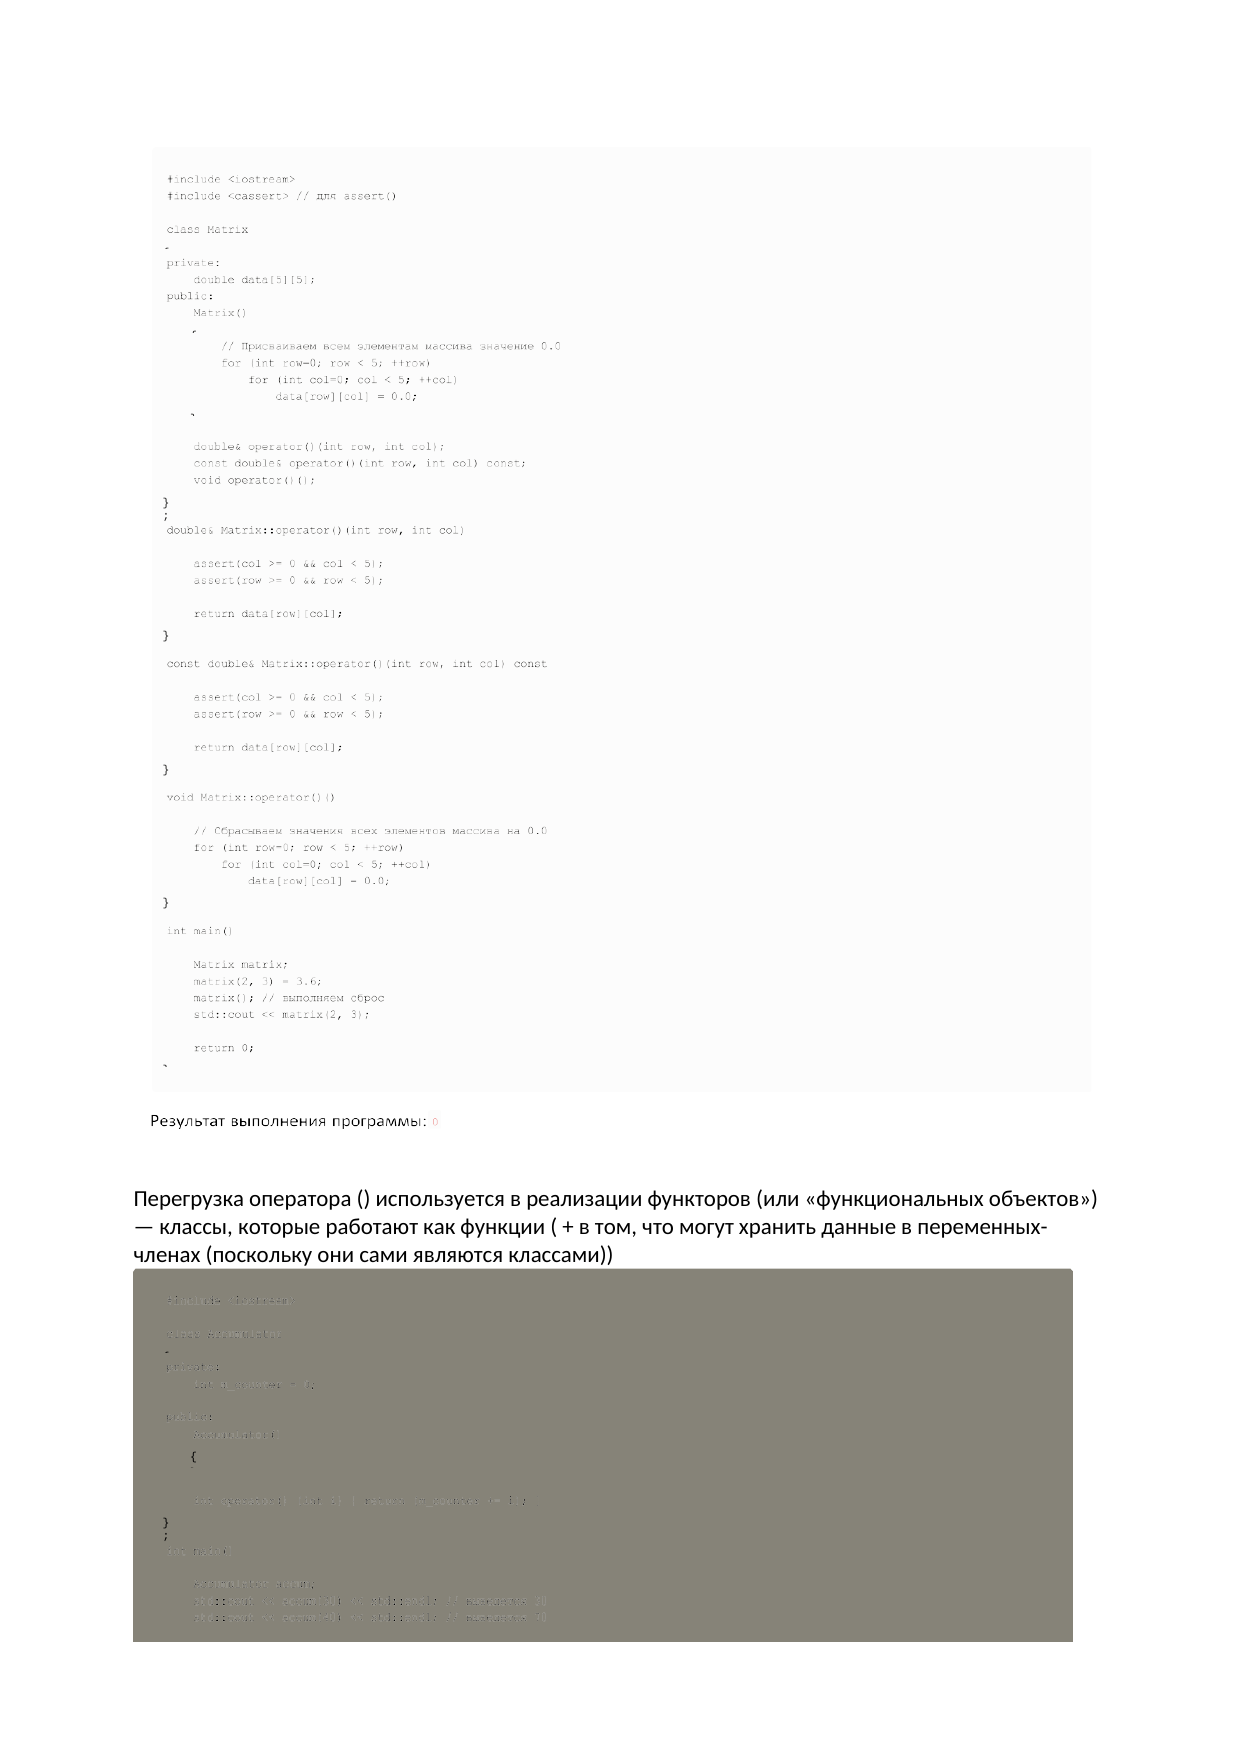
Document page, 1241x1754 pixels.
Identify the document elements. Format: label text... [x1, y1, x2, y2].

picture [193, 1580, 314, 1589]
text Перегрузка оператора () используется в реализации функторов (или «функциональных объектов») — классы, которые работают как функции ( + в том, что могут хранить данные в переменных-членах (поскольку они сами являются классами)) [133, 1184, 1105, 1268]
picture [151, 1110, 442, 1129]
picture [194, 1496, 539, 1507]
picture [194, 1612, 546, 1622]
picture [167, 1330, 282, 1338]
picture [167, 1296, 295, 1305]
picture [194, 1596, 546, 1606]
picture [166, 1362, 314, 1391]
picture [152, 147, 1092, 1092]
picture [166, 1412, 279, 1439]
picture [167, 1546, 231, 1556]
